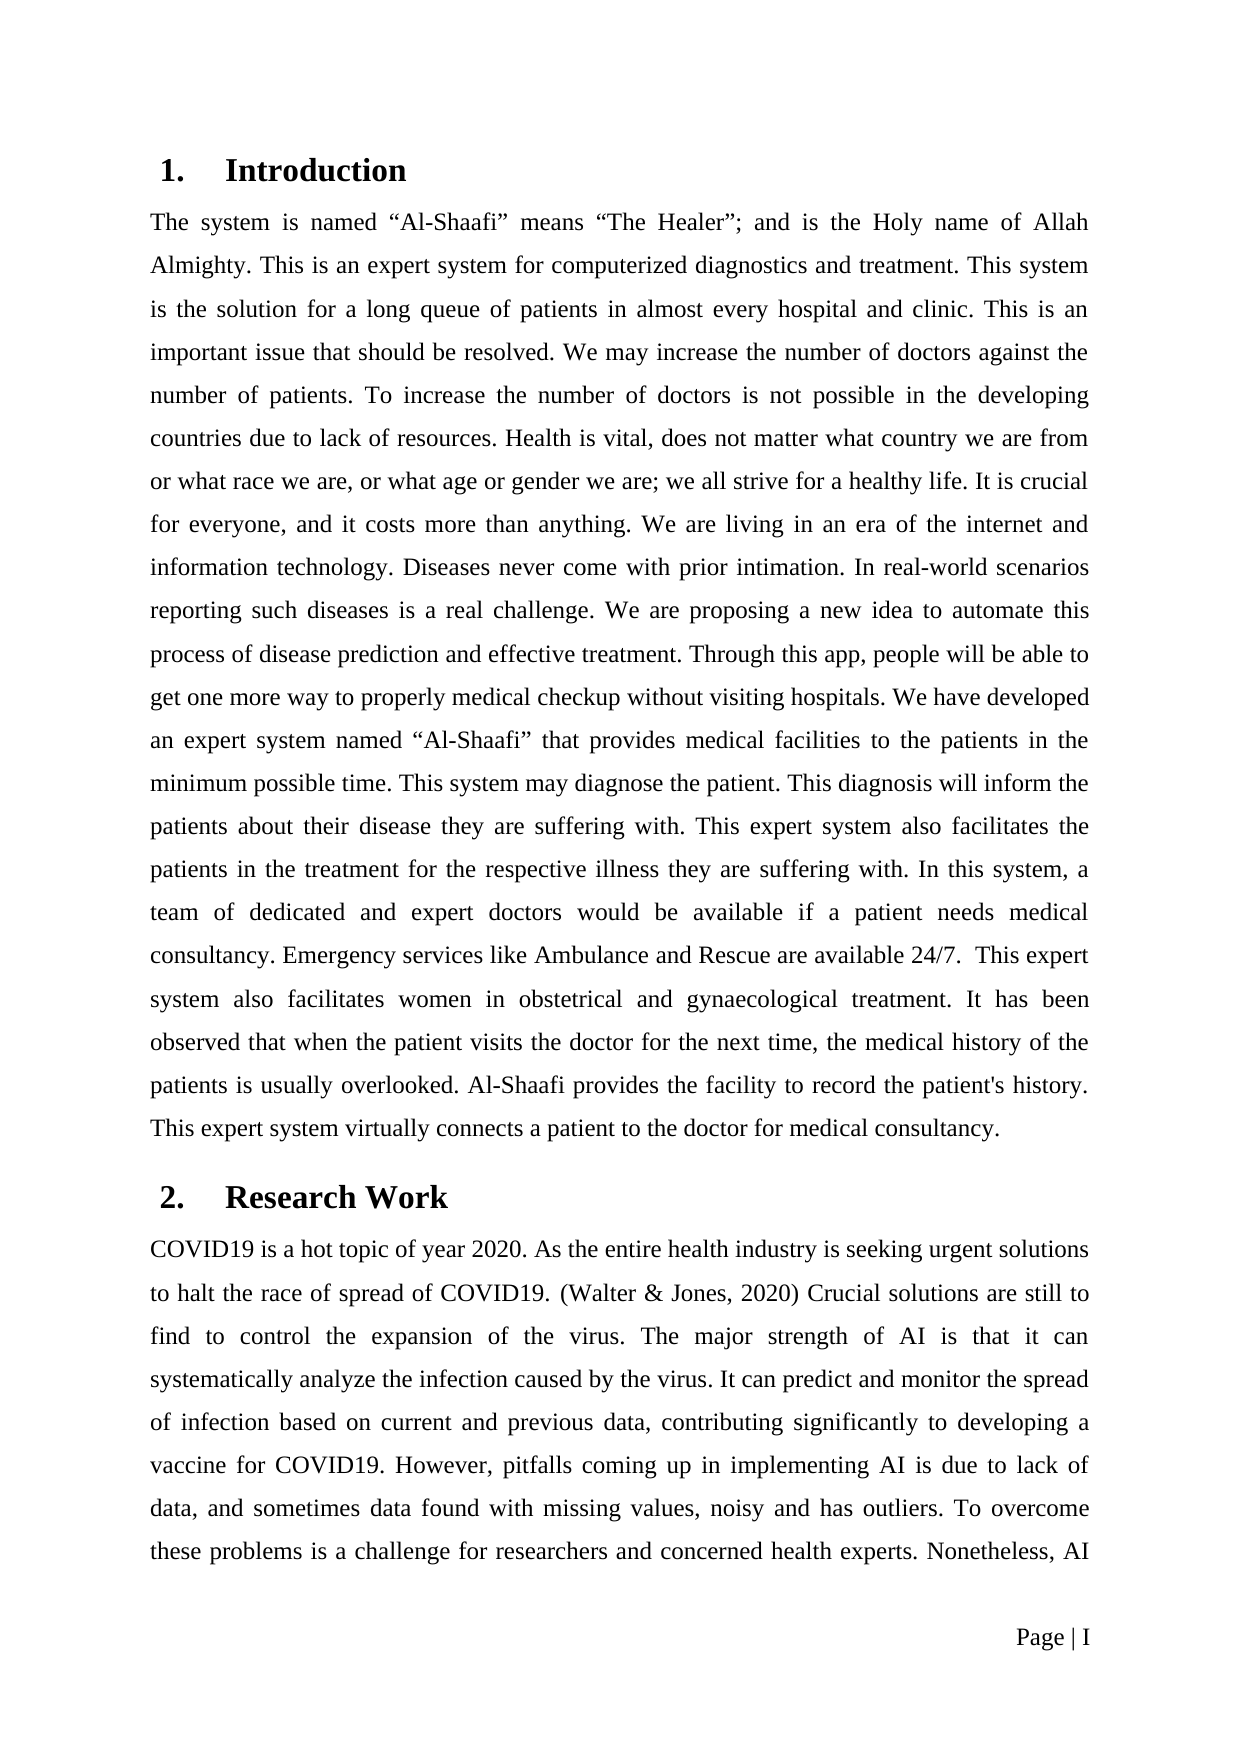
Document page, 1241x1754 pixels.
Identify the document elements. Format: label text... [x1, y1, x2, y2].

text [150, 1234, 1090, 1565]
subtitle Introduction [159, 150, 1090, 188]
text The system is named “Al-Shaafi” means “The Healer”; and is the Holy name of Allah Almighty. This is an expert system for computerized diagnostics and treatment. This system is the solution for a long queue of patients in almost every hospital and clinic. This is an important issue that should be resolved. We may increase the number of doctors against the number of patients. To increase the number of doctors is not possible in the developing countries due to lack of resources. Health is vital, does not matter what country we are from or what race we are, or what age or gender we are; we all strive for a healthy life. It is crucial for everyone, and it costs more than anything. We are living in an era of the internet and information technology. Diseases never come with prior intimation. In real-world scenarios reporting such diseases is a real challenge. We are proposing a new idea to automate this process of disease prediction and effective treatment. Through this app, people will be able to get one more way to properly medical checkup without visiting hospitals. We have developed an expert system named “Al-Shaafi” that provides medical facilities to the patients in the minimum possible time. This system may diagnose the patient. This diagnosis will inform the patients about their disease they are suffering with. This expert system also facilitates the patients in the treatment for the respective illness they are suffering with. In this system, a team of dedicated and expert doctors would be available if a patient needs medical consultancy. Emergency services like Ambulance and Rescue are available 24/7. This expert system also facilitates women in obstetrical and gynaecological treatment. It has been observed that when the patient visits the doctor for the next time, the medical history of the patients is usually overlooked. Al-Shaafi provides the facility to record the patient's history. This expert system virtually connects a patient to the doctor for medical consultancy. [150, 207, 1090, 1142]
subtitle Research Work [159, 1177, 1090, 1215]
